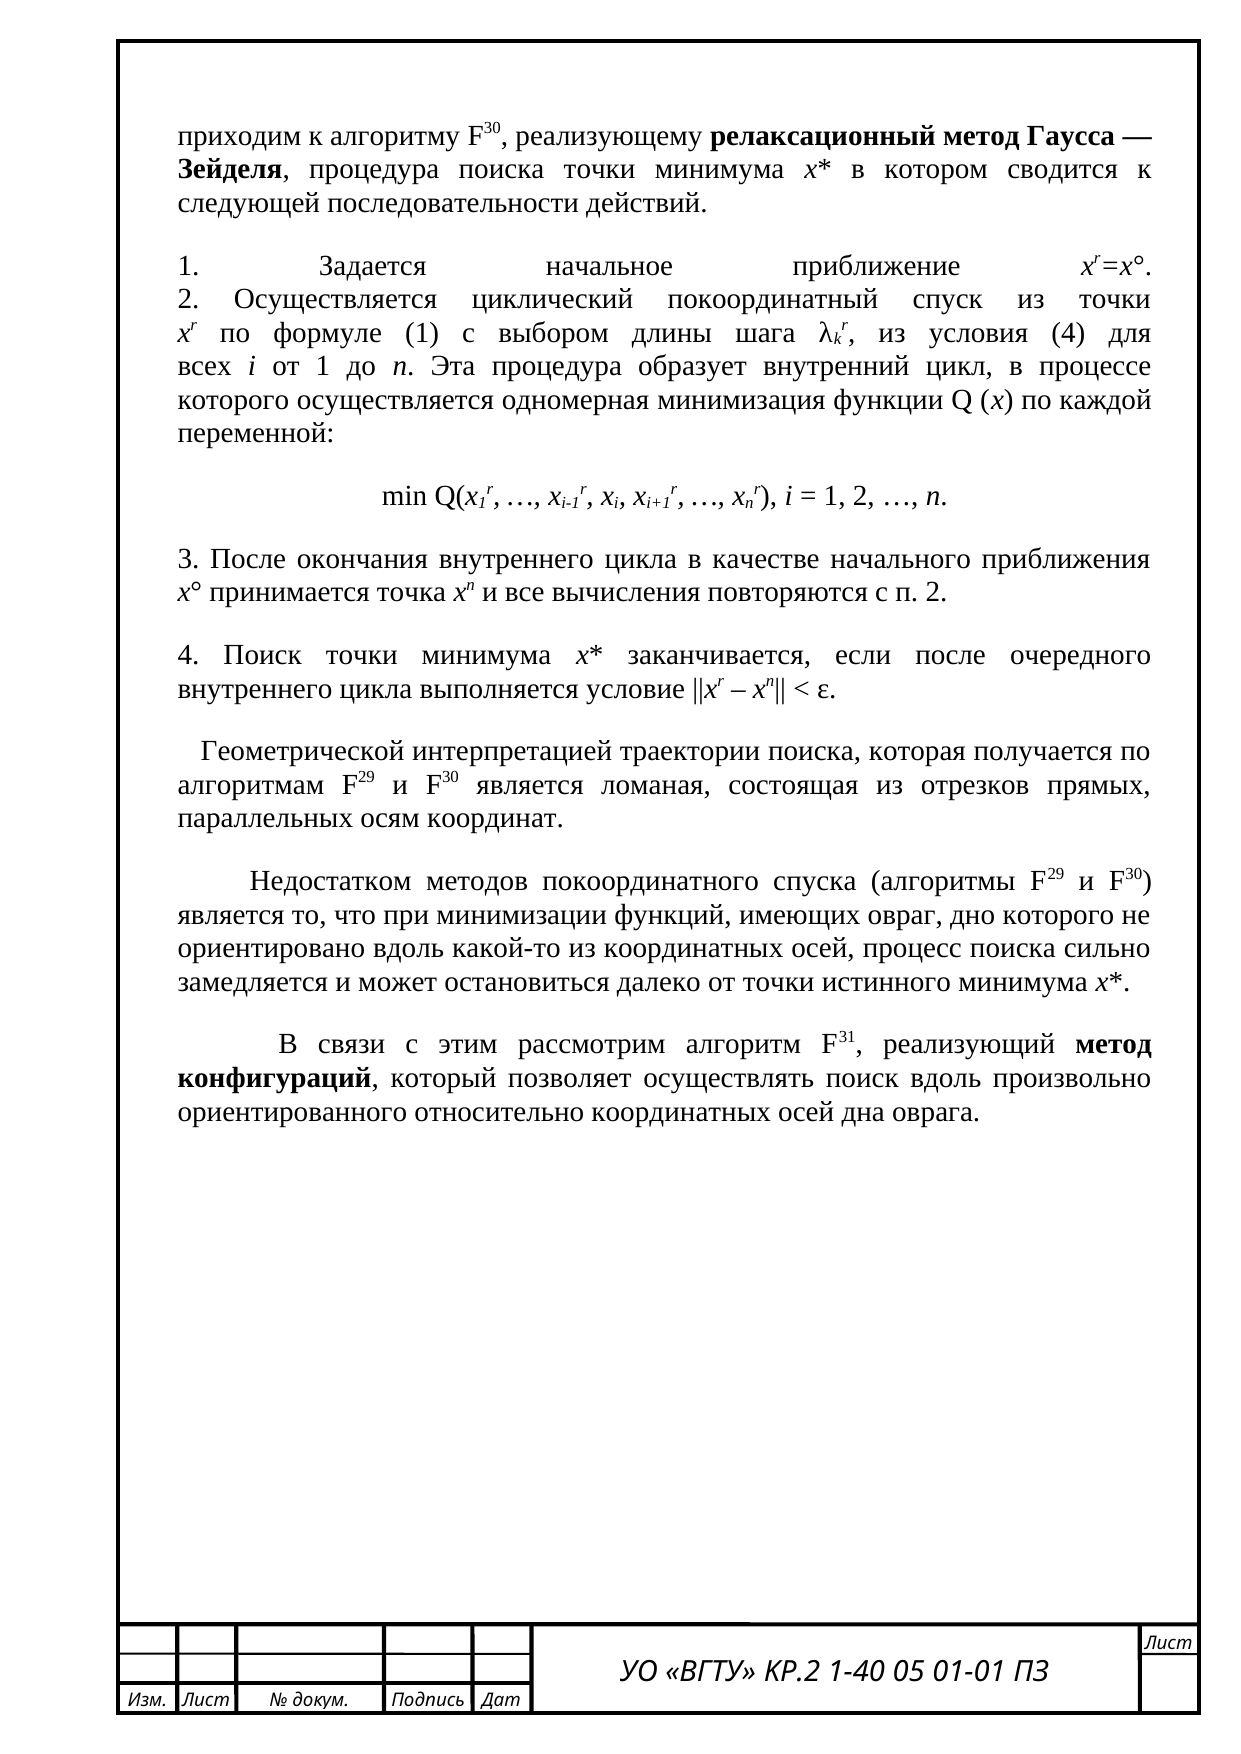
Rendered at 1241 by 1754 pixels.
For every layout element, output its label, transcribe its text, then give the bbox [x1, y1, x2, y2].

text Недостатком методов покоординатного спуска (алгоритмы F29 и F30) является то, что при минимизации функций, имеющих овраг, дно которого не ориентировано вдоль какой-то из координатных осей, процесс поиска сильно замедляется и может остановиться далеко от точки истинного минимума x*. [177, 863, 1152, 997]
text Геометрической интерпретацией траектории поиска, которая получается по алгоритмам F29 и F30 является ломаная, состоящая из отрезков прямых, параллельных осям координат. [177, 733, 1152, 834]
text приходим к алгоритму F30, реализующему релаксационный метод Гаусса — Зейделя, процедура поиска точки минимума х* в котором сводится к следующей последовательности действий. [177, 118, 1152, 219]
text min Q(х1r, …, хi-1r, xi, хi+1r, …, хnr), i = 1, 2, …, n. [177, 478, 1152, 512]
text 3. После окончания внутреннего цикла в качестве начального приближения х° принимается точка хn и все вычисления повторяются с п. 2. [177, 541, 1152, 608]
text В связи с этим рассмотрим алгоритм F31, реализующий метод конфигураций, который позволяет осуществлять поиск вдоль произвольно ориентированного относительно координатных осей дна оврага. [177, 1027, 1152, 1127]
text 1. Задается начальное приближение хr=х°. 2. Осуществляется циклический покоординатный спуск из точки хr по формуле (1) с выбором длины шага λkr, из условия (4) для всех i от 1 до n. Эта процедура образует внутренний цикл, в процессе которого осуществляется одномерная минимизация функции Q (х) по каждой переменной: [177, 248, 1152, 449]
text 4. Поиск точки минимума х* заканчивается, если после очередного внутреннего цикла выполняется условие ||хr – хn|| < ε. [177, 637, 1152, 704]
